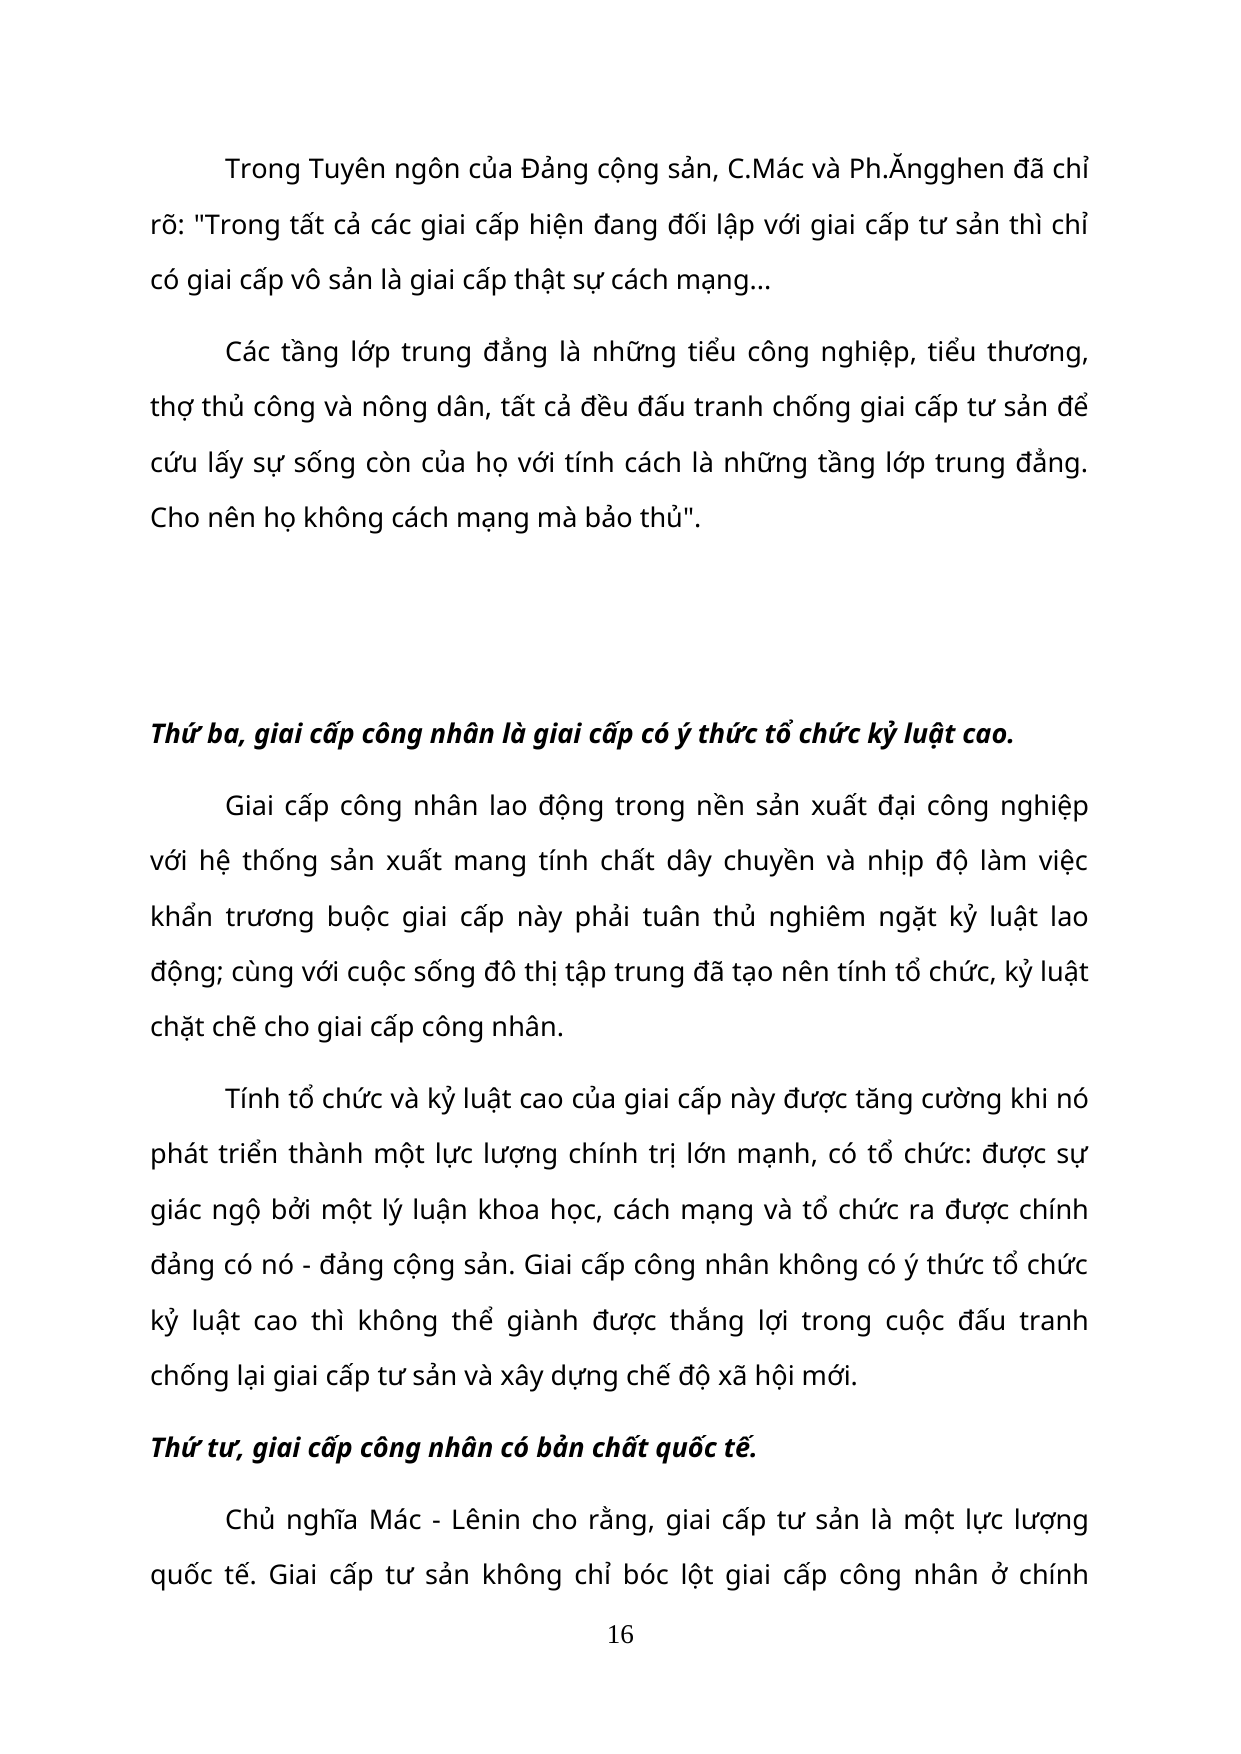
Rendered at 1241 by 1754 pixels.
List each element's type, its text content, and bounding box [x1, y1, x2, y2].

text Thứ tư, giai cấp công nhân có bản chất quốc tế. [150, 1428, 1090, 1465]
text Tính tổ chức và kỷ luật cao của giai cấp này được tăng cường khi nó phát triển thành một lực lượng chính trị lớn mạnh, có tổ chức: được sự giác ngộ bởi một lý luận khoa học, cách mạng và tổ chức ra được chính đảng có nó - đảng cộng sản. Giai cấp công nhân không có ý thức tổ chức kỷ luật cao thì không thể giành được thắng lợi trong cuộc đấu tranh chống lại giai cấp tư sản và xây dựng chế độ xã hội mới. [150, 1080, 1090, 1393]
text Trong Tuyên ngôn của Đảng cộng sản, C.Mác và Ph.Ăngghen đã chỉ rõ: "Trong tất cả các giai cấp hiện đang đối lập với giai cấp tư sản thì chỉ có giai cấp vô sản là giai cấp thật sự cách mạng... [150, 150, 1090, 297]
text Giai cấp công nhân lao động trong nền sản xuất đại công nghiệp với hệ thống sản xuất mang tính chất dây chuyền và nhịp độ làm việc khẩn trương buộc giai cấp này phải tuân thủ nghiêm ngặt kỷ luật lao động; cùng với cuộc sống đô thị tập trung đã tạo nên tính tổ chức, kỷ luật chặt chẽ cho giai cấp công nhân. [150, 786, 1090, 1044]
text Thứ ba, giai cấp công nhân là giai cấp có ý thức tổ chức kỷ luật cao. [150, 714, 1090, 751]
text Các tầng lớp trung đẳng là những tiểu công nghiệp, tiểu thương, thợ thủ công và nông dân, tất cả đều đấu tranh chống giai cấp tư sản để cứu lấy sự sống còn của họ với tính cách là những tầng lớp trung đẳng. Cho nên họ không cách mạng mà bảo thủ". [150, 333, 1090, 535]
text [150, 1500, 1090, 1592]
